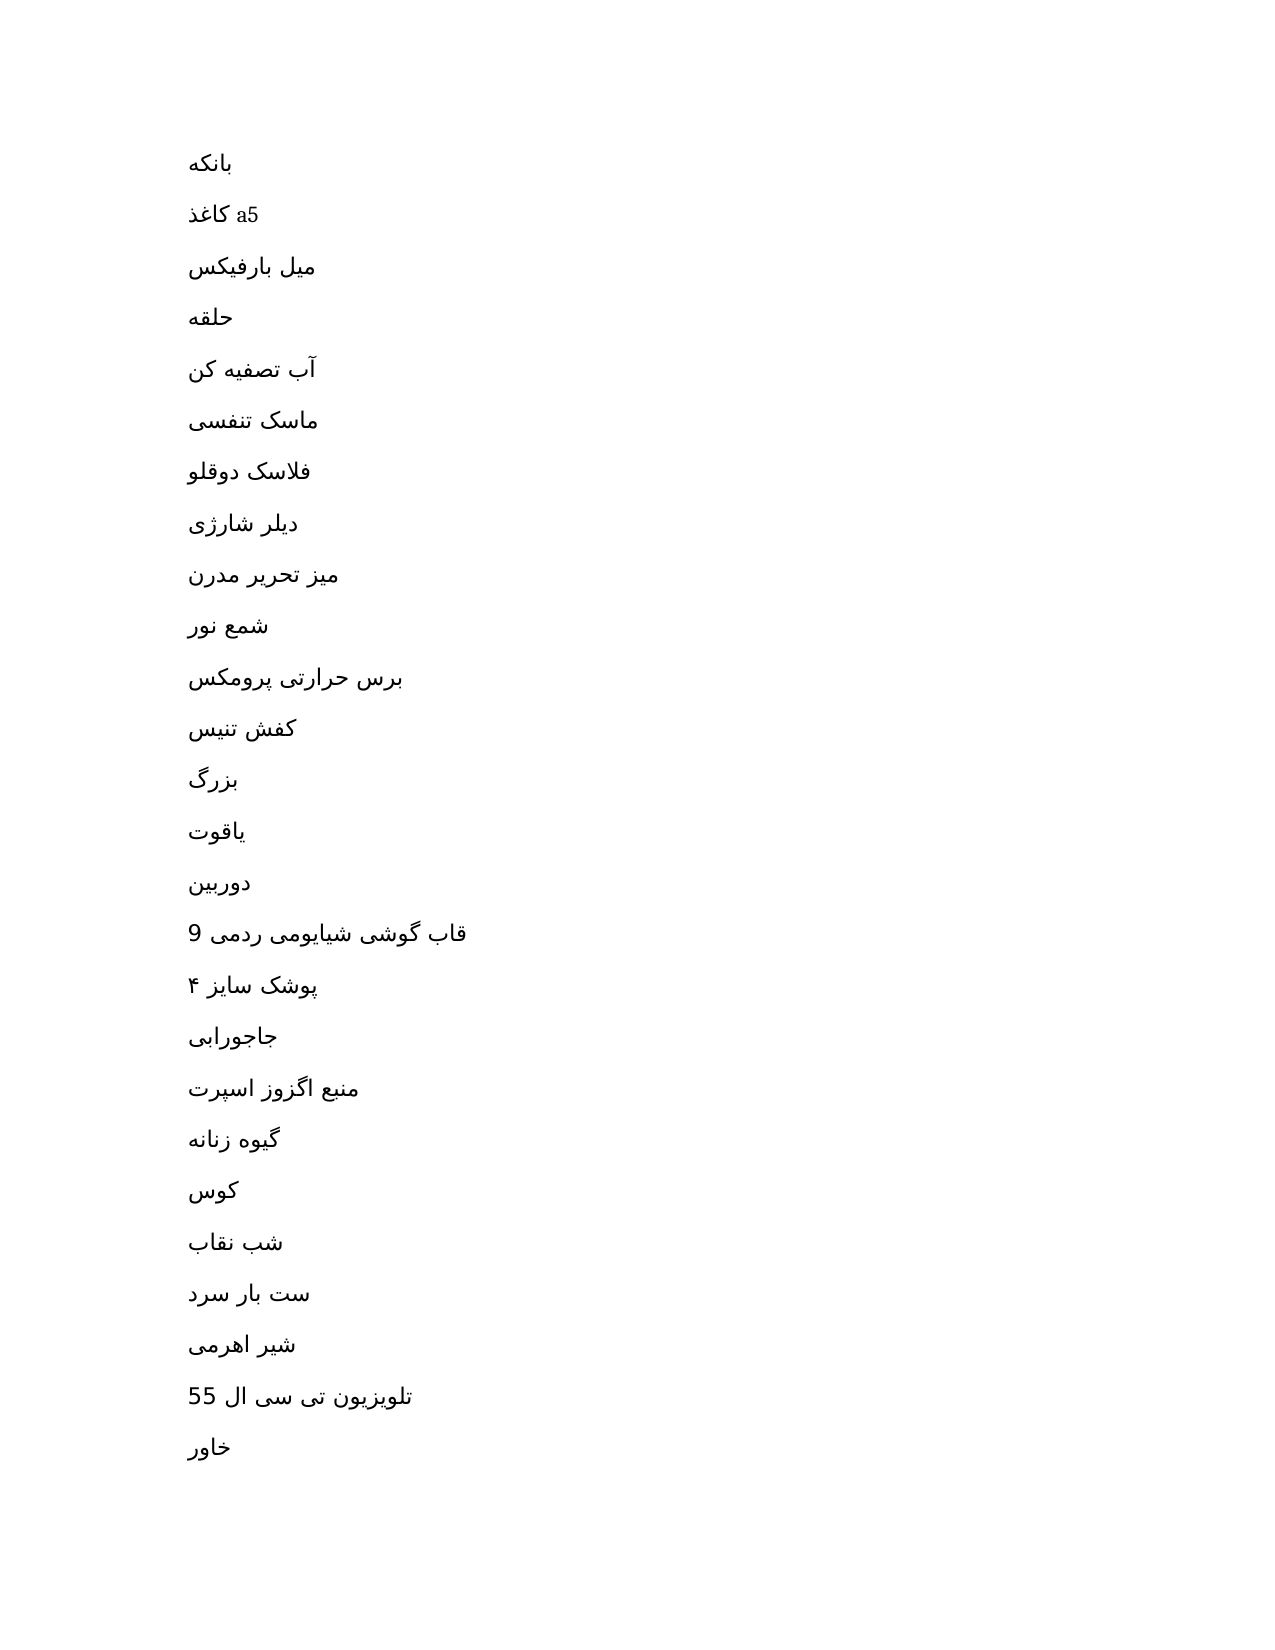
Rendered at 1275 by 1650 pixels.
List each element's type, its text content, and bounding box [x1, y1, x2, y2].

table_cell حلقه [176, 304, 1076, 356]
table_cell کفش تنیس [176, 715, 1076, 767]
table_cell کوس [176, 1178, 1076, 1229]
table_cell جاجورابی [176, 1023, 1076, 1075]
table_cell دیلر شارژی [176, 510, 1076, 561]
table_cell دوربین [176, 869, 1076, 921]
table_cell بانکه [176, 150, 1076, 201]
table_cell تلویزیون تی سی ال 55 [176, 1383, 1076, 1434]
table_cell کاغذ a5 [176, 201, 1076, 253]
table_cell ست بار سرد [176, 1280, 1076, 1331]
table_cell منبع اگزوز اسپرت [176, 1075, 1076, 1126]
table_cell ماسک تنفسی [176, 407, 1076, 458]
table_cell میز تحریر مدرن [176, 561, 1076, 612]
table_cell شب نقاب [176, 1229, 1076, 1280]
table_cell آب تصفیه کن [176, 356, 1076, 407]
table_cell خاور [176, 1434, 1076, 1486]
table_cell پوشک سایز ۴ [176, 972, 1076, 1023]
table_cell گیوه زنانه [176, 1126, 1076, 1177]
table_cell میل بارفیکس [176, 253, 1076, 304]
table_cell بزرگ [176, 767, 1076, 818]
table_cell شیر اهرمی [176, 1331, 1076, 1383]
table_cell برس حرارتی پرومکس [176, 664, 1076, 715]
table_cell قاب گوشی شیایومی ردمی 9 [176, 921, 1076, 972]
table_cell شمع نور [176, 613, 1076, 664]
table_cell فلاسک دوقلو [176, 459, 1076, 510]
table_cell یاقوت [176, 818, 1076, 869]
